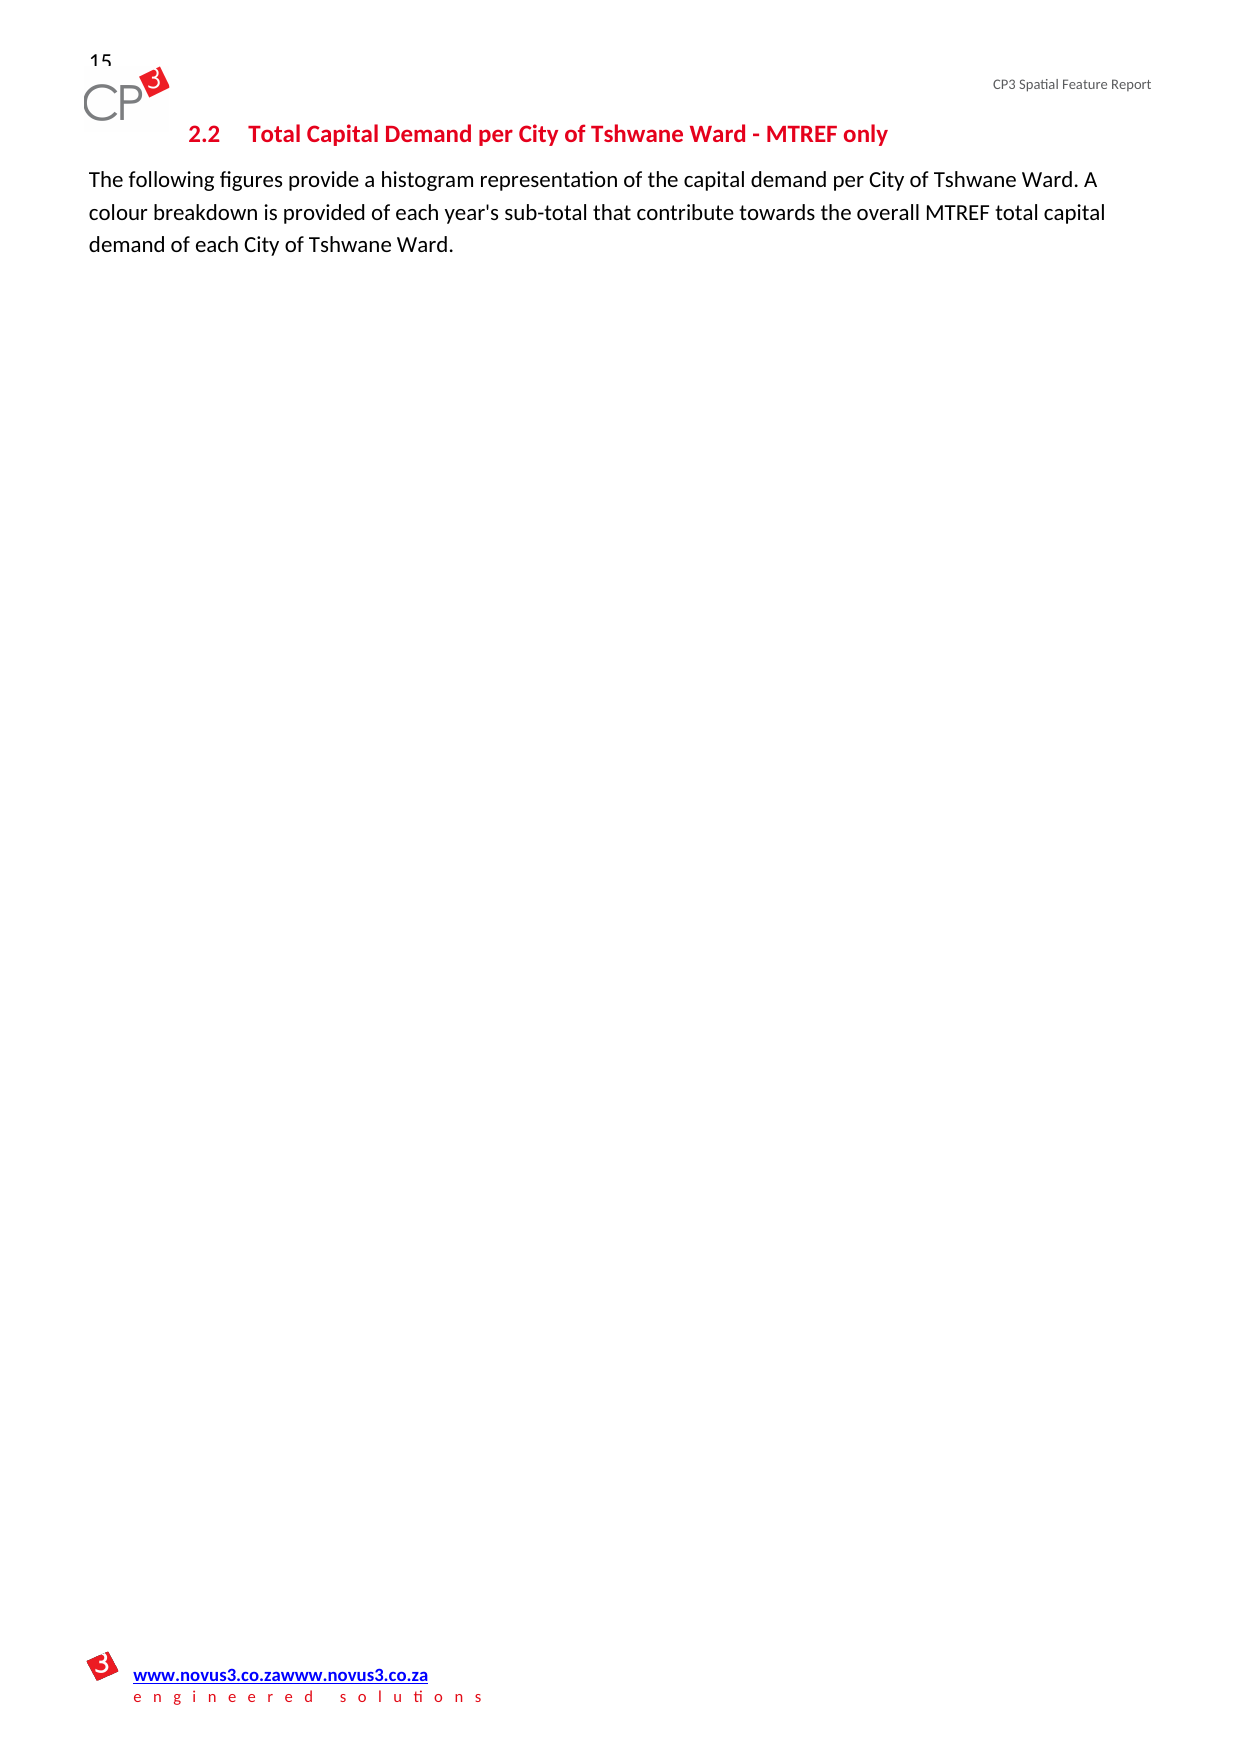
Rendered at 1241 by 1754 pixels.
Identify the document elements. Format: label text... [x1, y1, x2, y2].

text The following figures provide a histogram representation of the capital demand per City of Tshwane Ward. A colour breakdown is provided of each year's sub-total that contribute towards the overall MTREF total capital demand of each City of Tshwane Ward. [89, 166, 1152, 258]
picture [86, 1651, 119, 1681]
picture [83, 66, 170, 132]
subtitle Total Capital Demand per City of Tshwane Ward - MTREF only [88, 118, 1152, 149]
